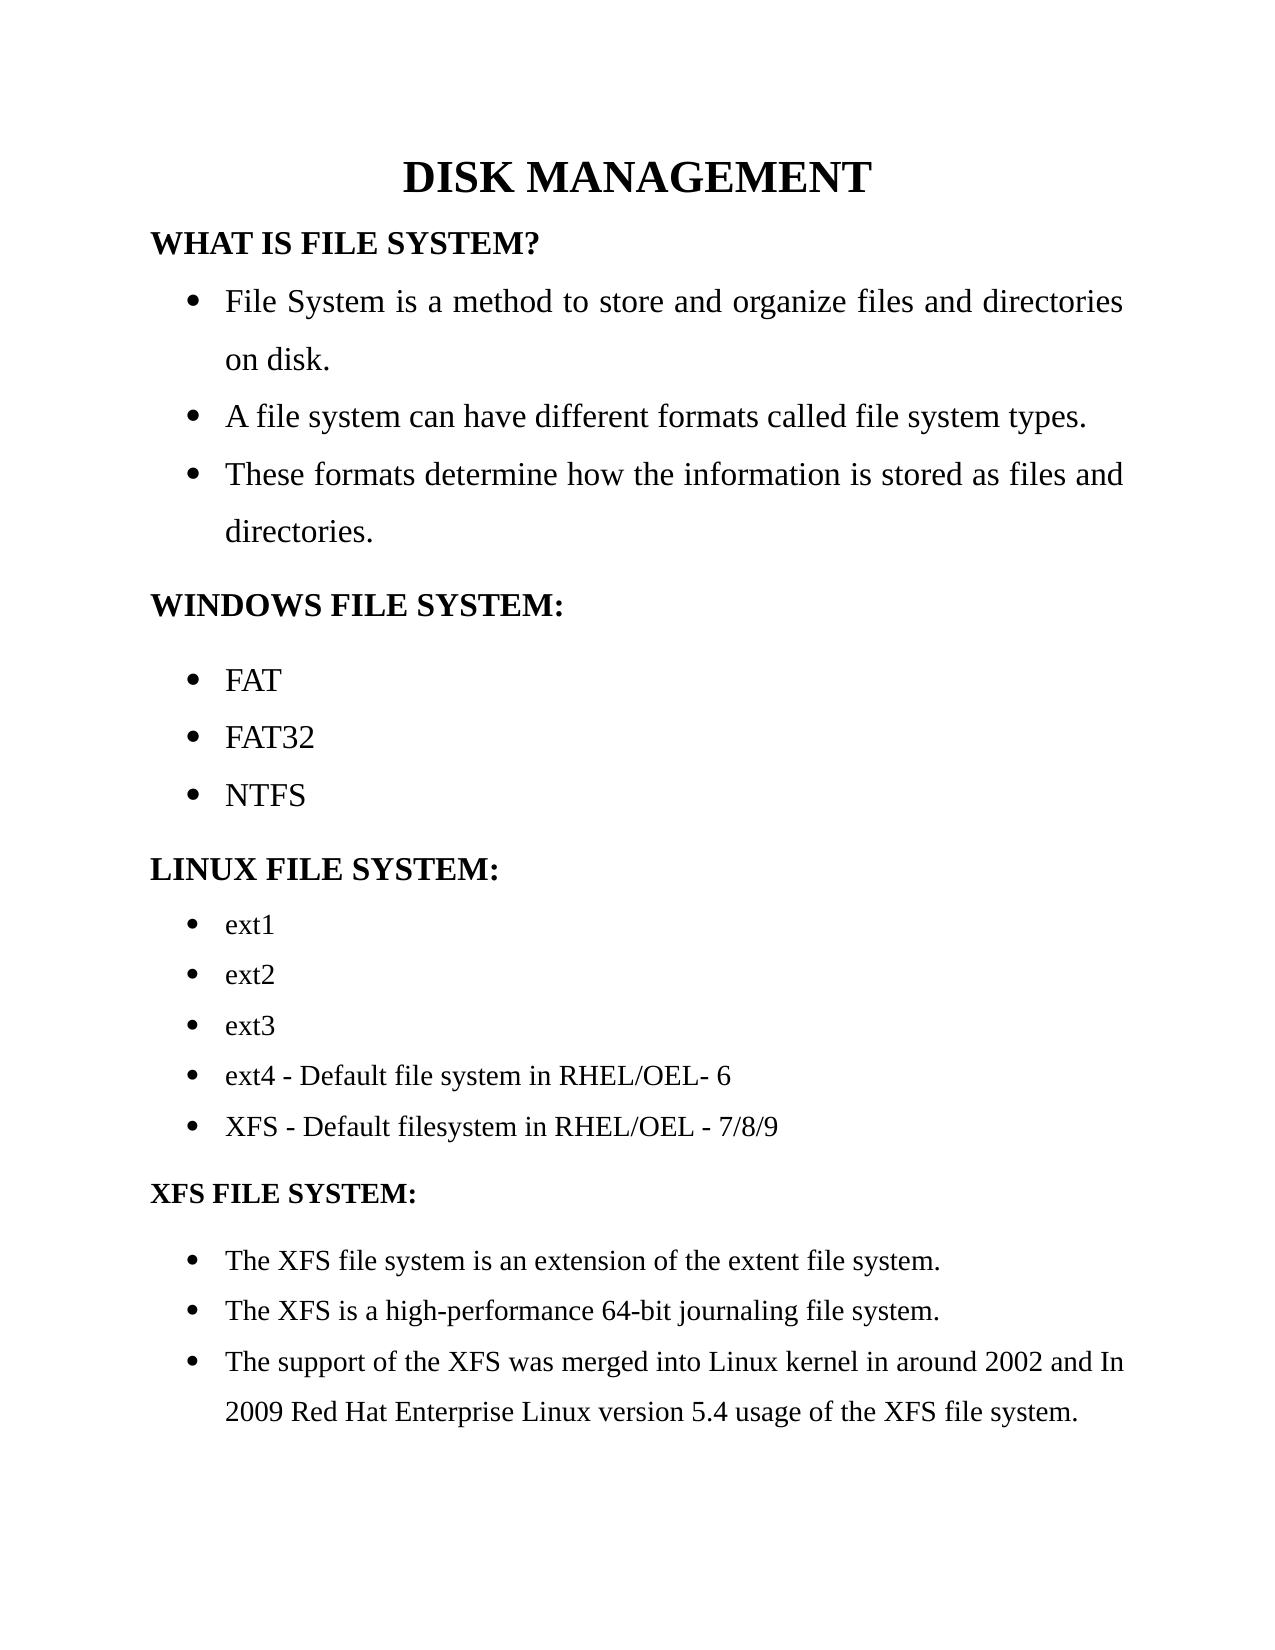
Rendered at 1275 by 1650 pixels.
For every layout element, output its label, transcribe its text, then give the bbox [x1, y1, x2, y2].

list File System is a method to store and organize files and directories on disk. [187, 282, 1125, 377]
list These formats determine how the information is stored as files and directories. [187, 454, 1125, 550]
list NTFS [187, 775, 1125, 813]
list The XFS file system is an extension of the extent file system. [187, 1243, 1125, 1276]
list ext3 [187, 1008, 1125, 1042]
list FAT [187, 660, 1125, 698]
list XFS - Default filesystem in RHEL/OEL - 7/8/9 [187, 1109, 1125, 1142]
list ext1 [187, 907, 1125, 941]
list FAT32 [187, 717, 1125, 756]
text XFS FILE SYSTEM: [150, 1176, 1125, 1209]
list A file system can have different formats called file system types. [187, 397, 1125, 435]
list The support of the XFS was merged into Linux kernel in around 2002 and In 2009 Red Hat Enterprise Linux version 5.4 usage of the XFS file system. [187, 1344, 1125, 1428]
text WHAT IS FILE SYSTEM? [150, 223, 1125, 262]
text DISK MANAGEMENT [150, 150, 1125, 203]
text LINUX FILE SYSTEM: [150, 849, 1125, 887]
list ext4 - Default file system in RHEL/OEL- 6 [187, 1058, 1125, 1092]
list The XFS is a high-performance 64-bit journaling file system. [187, 1293, 1125, 1327]
list ext2 [187, 957, 1125, 991]
text WINDOWS FILE SYSTEM: [150, 586, 1125, 624]
